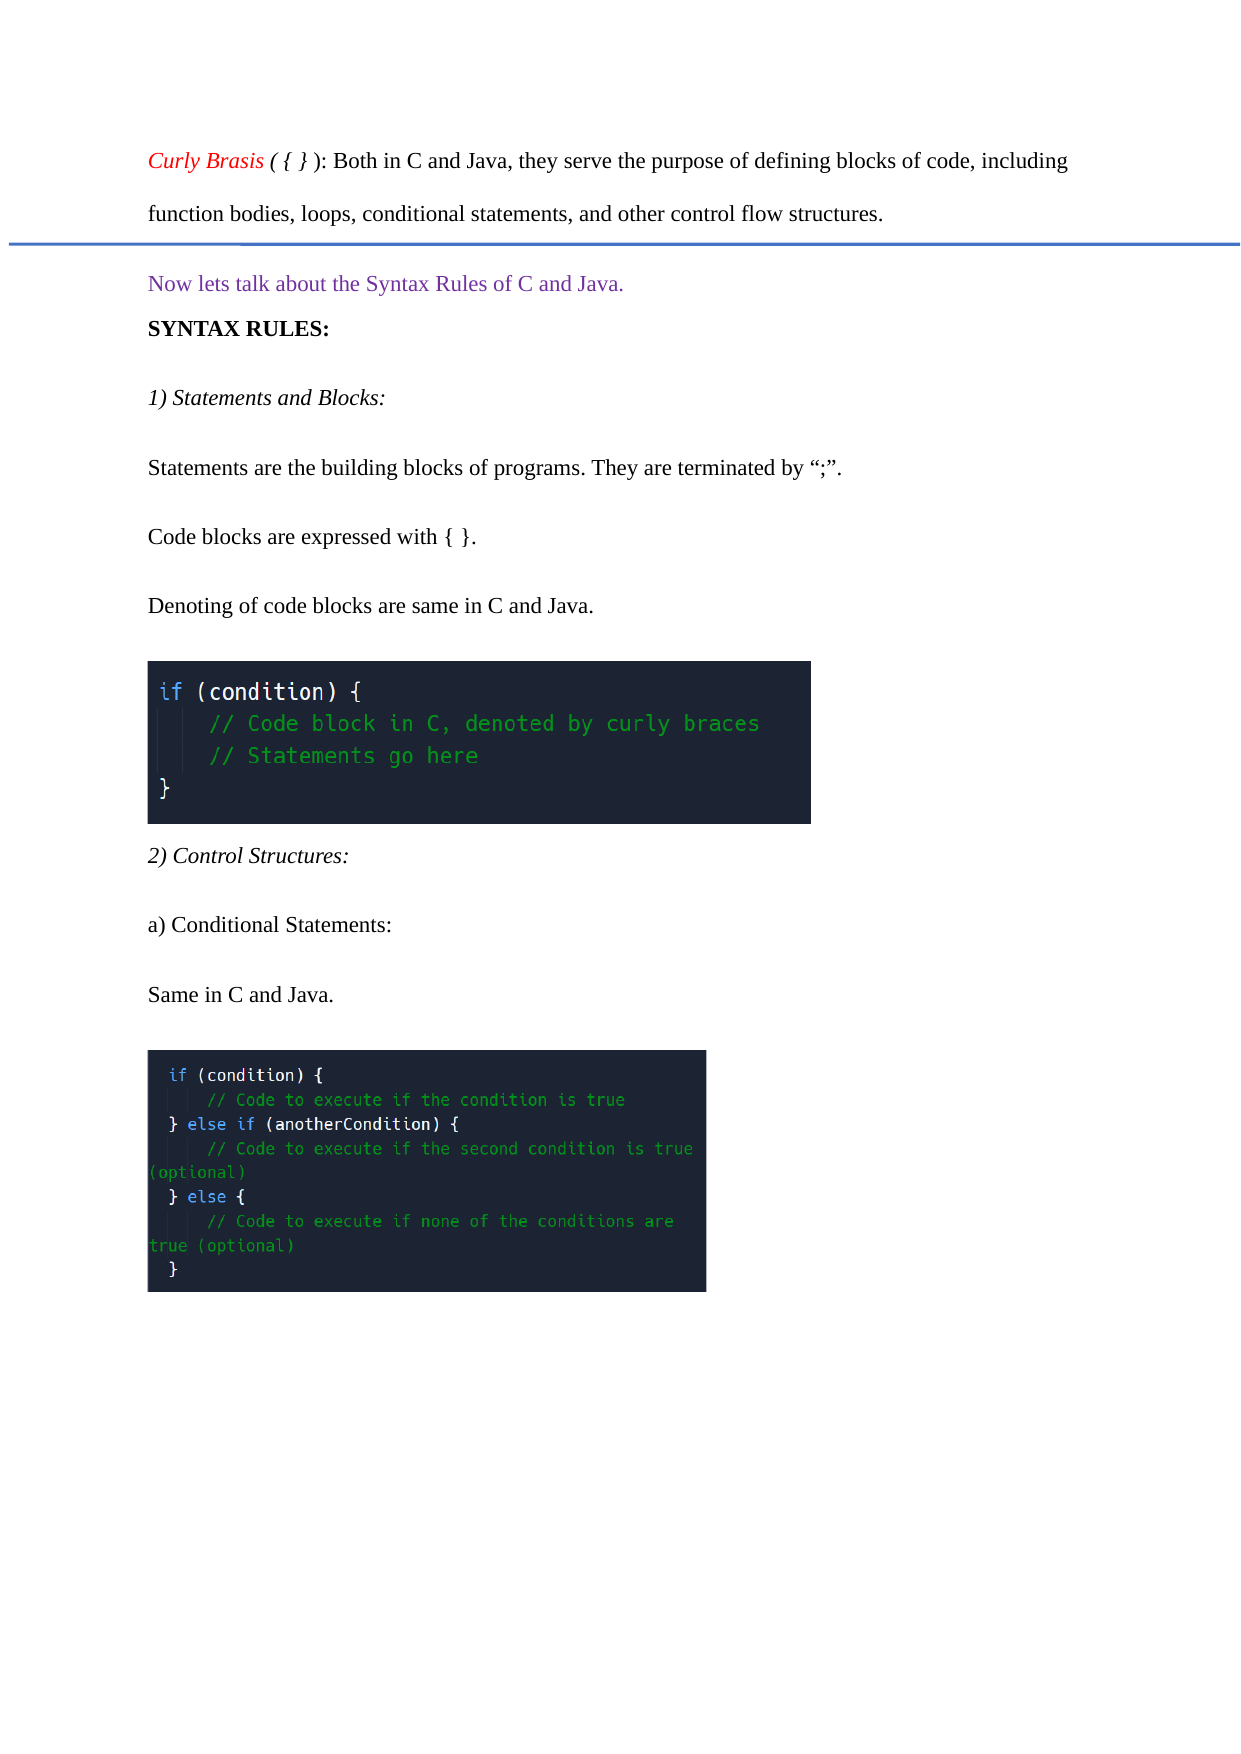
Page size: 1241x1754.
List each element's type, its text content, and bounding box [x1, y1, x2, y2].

text 1) Statements and Blocks: [148, 384, 1093, 411]
text Now lets talk about the Syntax Rules of C and Java. [148, 270, 1093, 296]
text Same in C and Java. [148, 981, 1093, 1007]
picture [147, 661, 811, 824]
text Denoting of code blocks are same in C and Java. [148, 592, 1093, 619]
text a) Conditional Statements: [148, 912, 1093, 938]
text Statements are the building blocks of programs. They are terminated by “;”. [148, 453, 1093, 480]
text Code blocks are expressed with { }. [148, 523, 1093, 549]
text Curly Brasis ( { } ): Both in C and Java, they serve the purpose of defining blocks of code, including function bodies, loops, conditional statements, and other control flow structures. [148, 148, 1093, 227]
picture [147, 1050, 707, 1292]
text SYNTAX RULES: [148, 315, 1093, 341]
text 2) Control Structures: [148, 842, 1093, 868]
